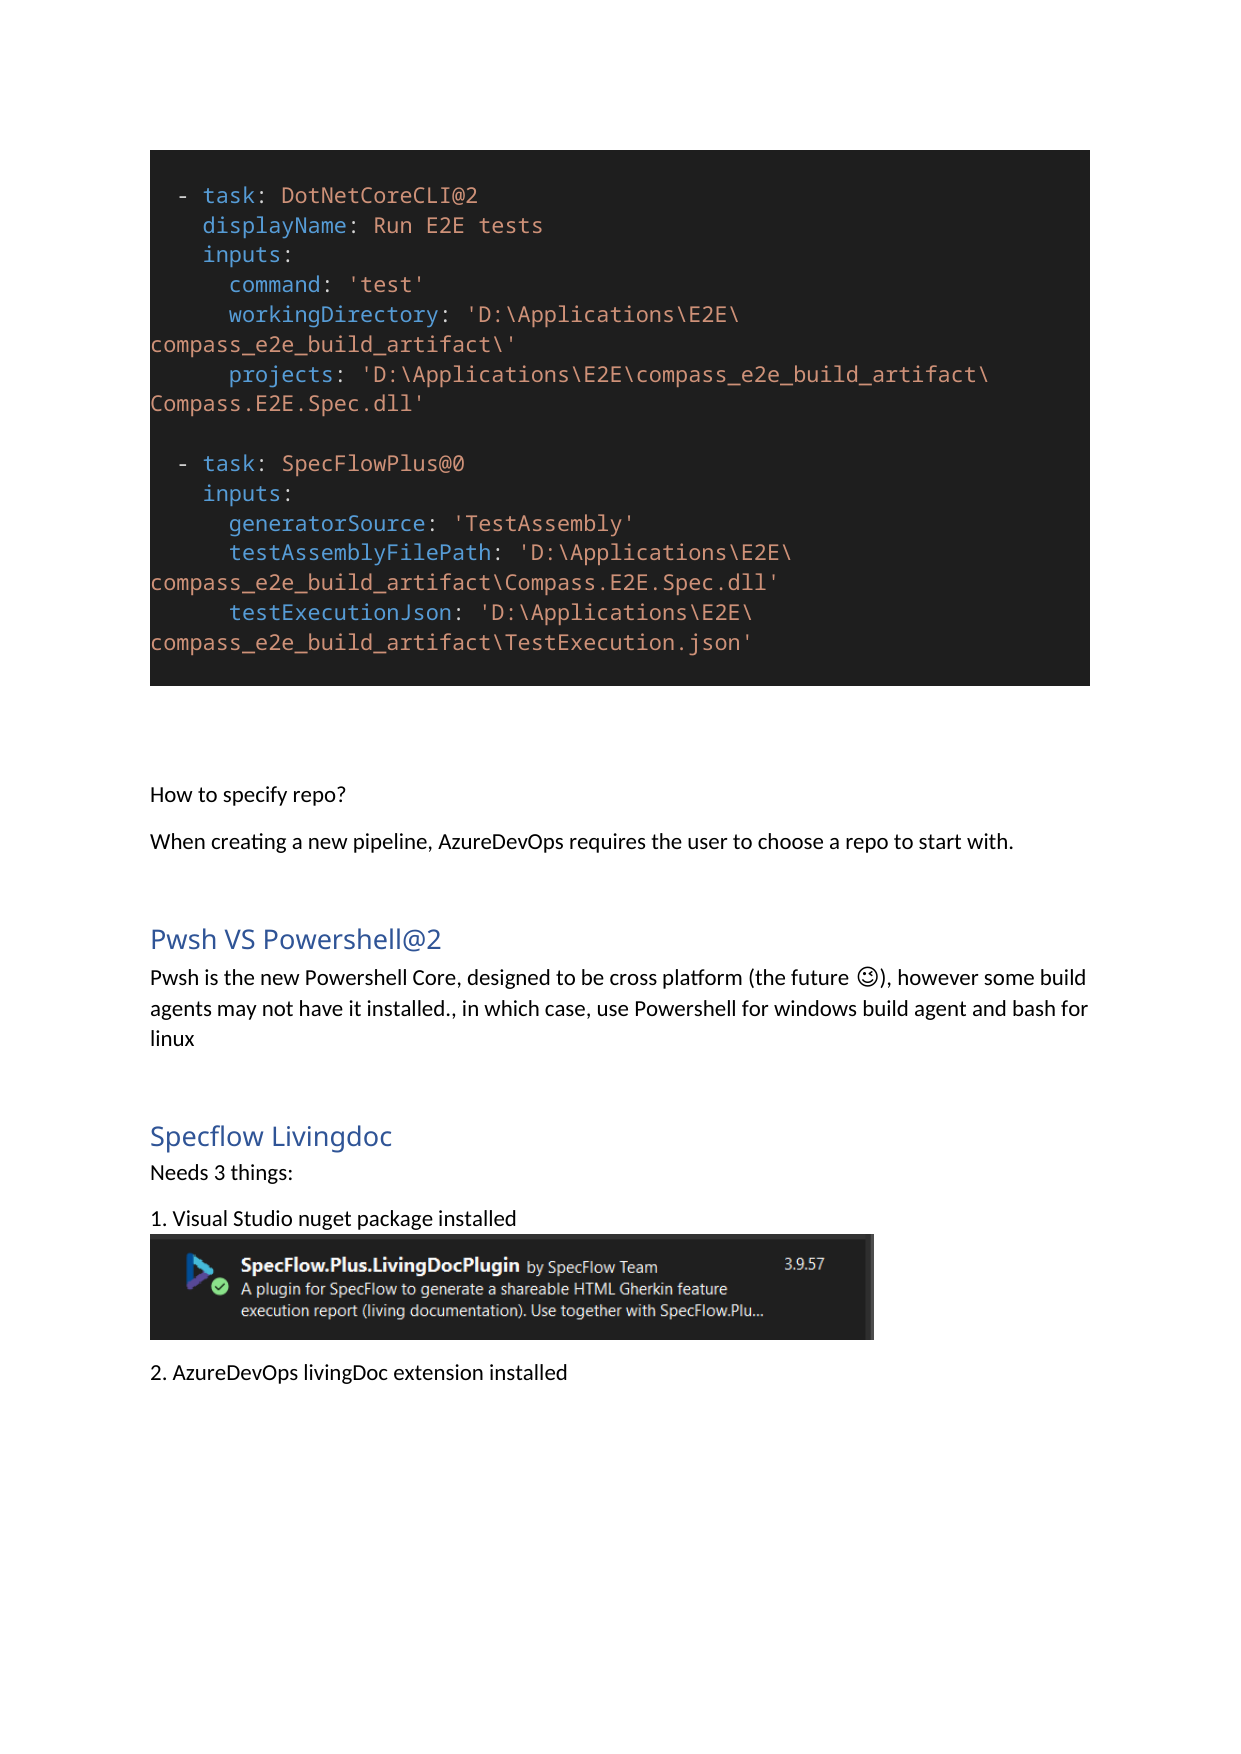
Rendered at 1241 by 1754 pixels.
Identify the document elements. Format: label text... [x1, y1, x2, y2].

subtitle Specflow Livingdoc [150, 1118, 1090, 1155]
text How to specify repo? [150, 780, 1090, 808]
text - task: SpecFlowPlus@0 [150, 448, 1090, 478]
text generatorSource: 'TestAssembly' [150, 507, 1090, 537]
text workingDirectory: 'D:\Applications\E2E\compass_e2e_build_artifact\' [150, 299, 1090, 358]
text Needs 3 things: [150, 1158, 1090, 1186]
text testExecutionJson: 'D:\Applications\E2E\compass_e2e_build_artifact\TestExecution.json' [150, 597, 1090, 656]
text When creating a new pipeline, AzureDevOps requires the user to choose a repo to start with. [150, 827, 1090, 855]
picture [150, 1234, 874, 1340]
text projects: 'D:\Applications\E2E\compass_e2e_build_artifact\Compass.E2E.Spec.dll' [150, 358, 1090, 418]
text Pwsh is the new Powershell Core, designed to be cross platform (the future ), however some build agents may not have it installed., in which case, use Powershell for windows build agent and bash for linux [150, 960, 1090, 1052]
text 2. AzureDevOps livingDoc extension installed [150, 1358, 1090, 1386]
text command: 'test' [150, 269, 1090, 299]
text testAssemblyFilePath: 'D:\Applications\E2E\compass_e2e_build_artifact\Compass.E2E.Spec.dll' [150, 537, 1090, 597]
text - task: DotNetCoreCLI@2 [150, 180, 1090, 209]
subtitle Pwsh VS Powershell@2 [150, 921, 1090, 957]
text inputs: [150, 478, 1090, 507]
text displayName: Run E2E tests [150, 209, 1090, 239]
text inputs: [150, 239, 1090, 269]
